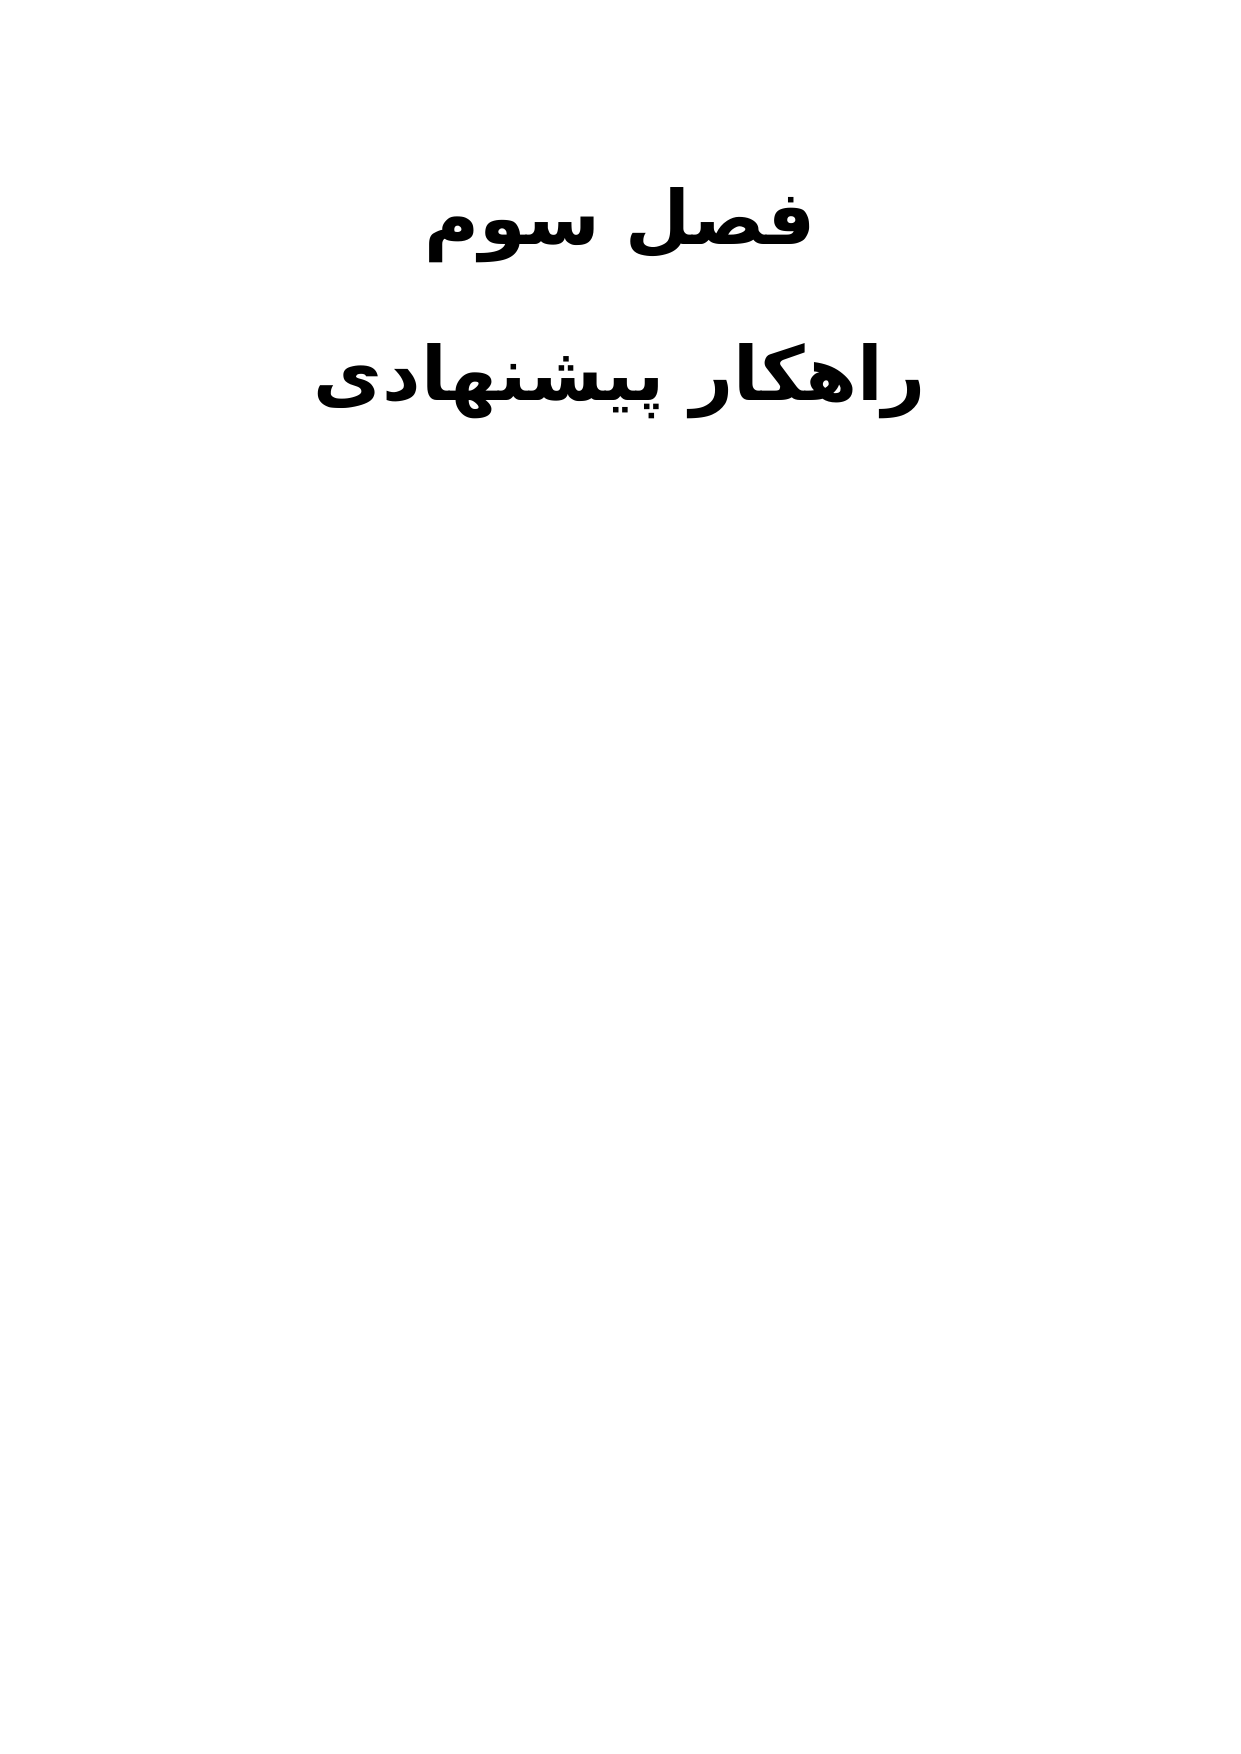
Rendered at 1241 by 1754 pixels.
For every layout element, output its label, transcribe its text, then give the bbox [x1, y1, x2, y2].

subtitle فصل سوم [150, 175, 1090, 262]
subtitle راهکار پیشنهادی [150, 331, 1090, 418]
